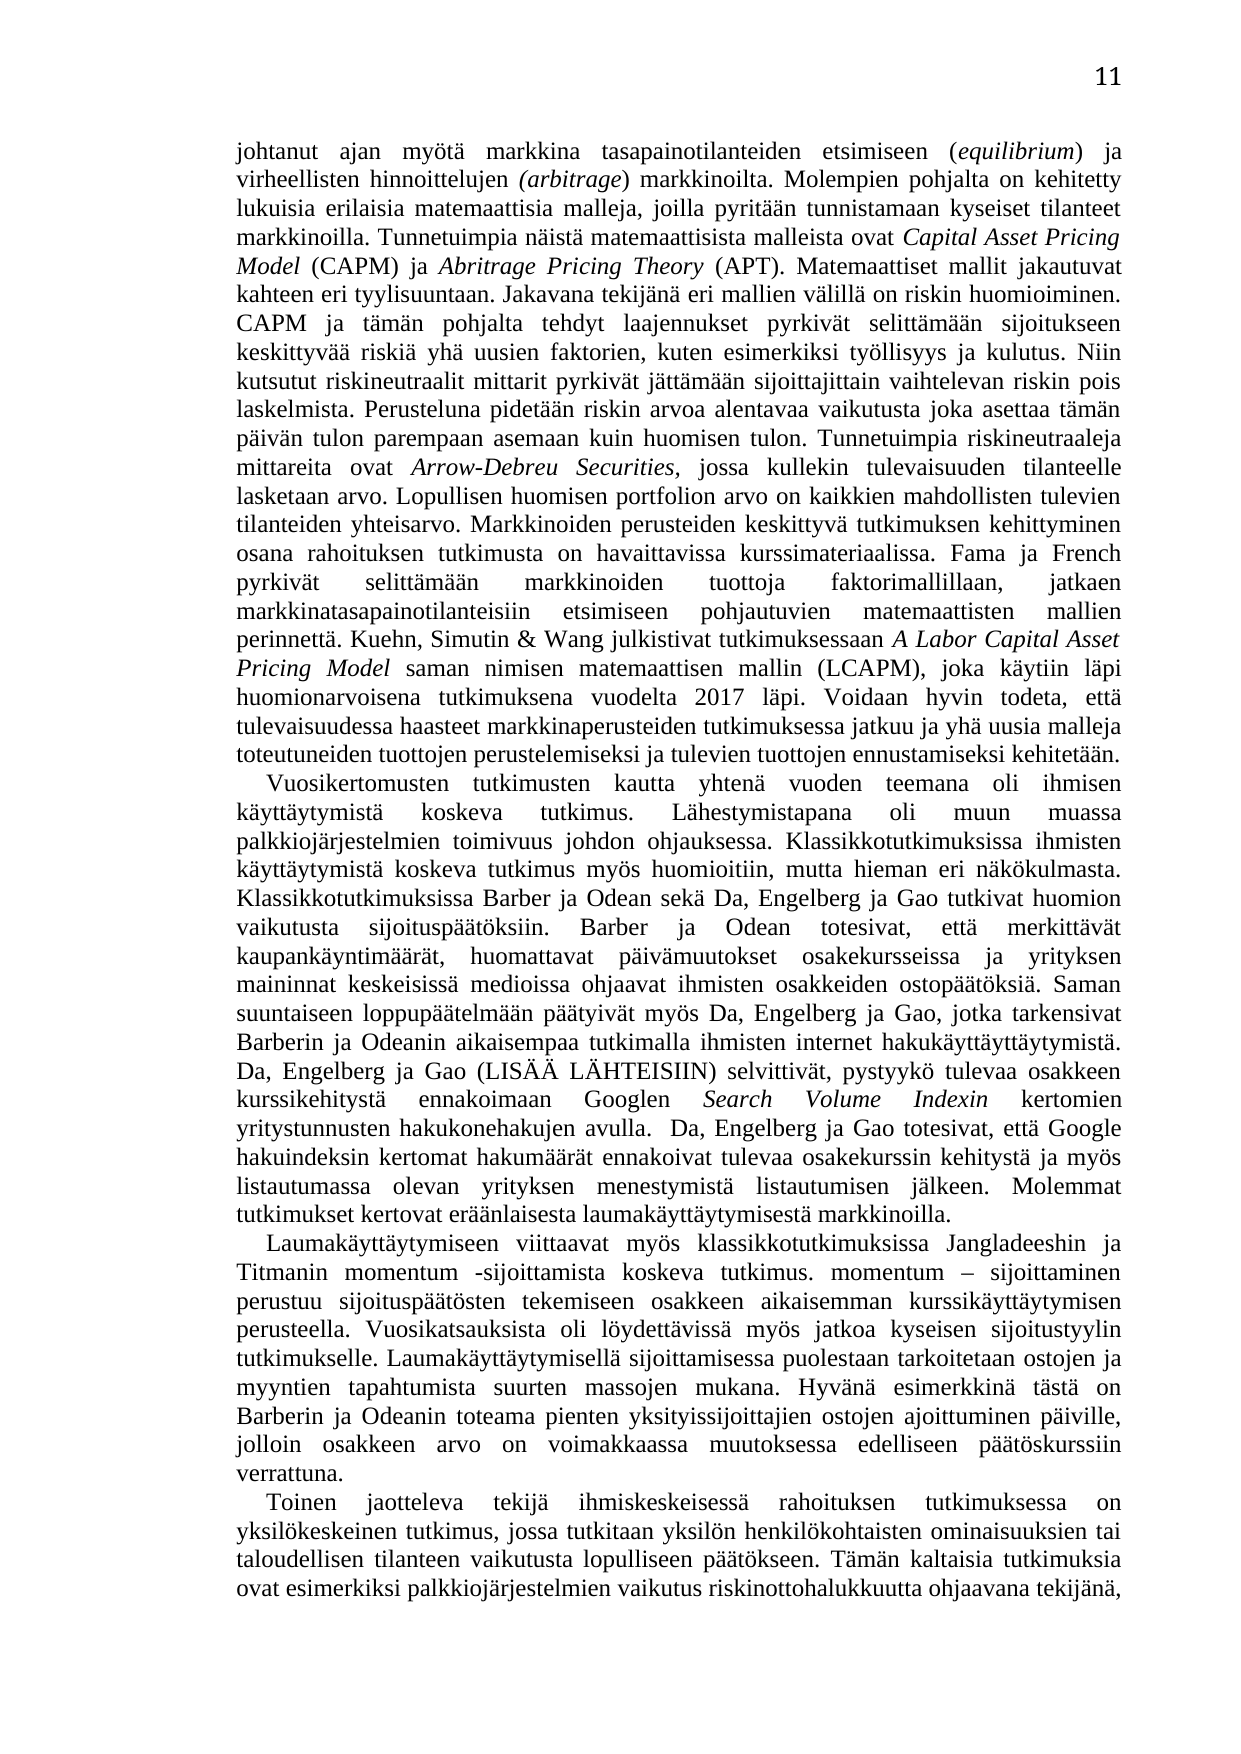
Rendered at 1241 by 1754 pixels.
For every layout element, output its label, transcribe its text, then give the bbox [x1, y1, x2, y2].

text Vuosikertomusten tutkimusten kautta yhtenä vuoden teemana oli ihmisen käyttäytymistä koskeva tutkimus. Lähestymistapana oli muun muassa palkkiojärjestelmien toimivuus johdon ohjauksessa. Klassikkotutkimuksissa ihmisten käyttäytymistä koskeva tutkimus myös huomioitiin, mutta hieman eri näkökulmasta. Klassikkotutkimuksissa Barber ja Odean sekä Da, Engelberg ja Gao tutkivat huomion vaikutusta sijoituspäätöksiin. Barber ja Odean totesivat, että merkittävät kaupankäyntimäärät, huomattavat päivämuutokset osakekursseissa ja yrityksen maininnat keskeisissä medioissa ohjaavat ihmisten osakkeiden ostopäätöksiä. Saman suuntaiseen loppupäätelmään päätyivät myös Da, Engelberg ja Gao, jotka tarkensivat Barberin ja Odeanin aikaisempaa tutkimalla ihmisten internet hakukäyttäyttäytymistä. Da, Engelberg ja Gao (LISÄÄ LÄHTEISIIN) selvittivät, pystyykö tulevaa osakkeen kurssikehitystä ennakoimaan Googlen Search Volume Indexin kertomien yritystunnusten hakukonehakujen avulla. Da, Engelberg ja Gao totesivat, että Google hakuindeksin kertomat hakumäärät ennakoivat tulevaa osakekurssin kehitystä ja myös listautumassa olevan yrityksen menestymistä listautumisen jälkeen. Molemmat tutkimukset kertovat eräänlaisesta laumakäyttäytymisestä markkinoilla. [236, 768, 1122, 1228]
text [236, 1487, 1122, 1602]
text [236, 136, 1122, 768]
text Laumakäyttäytymiseen viittaavat myös klassikkotutkimuksissa Jangladeeshin ja Titmanin momentum -sijoittamista koskeva tutkimus. momentum – sijoittaminen perustuu sijoituspäätösten tekemiseen osakkeen aikaisemman kurssikäyttäytymisen perusteella. Vuosikatsauksista oli löydettävissä myös jatkoa kyseisen sijoitustyylin tutkimukselle. Laumakäyttäytymisellä sijoittamisessa puolestaan tarkoitetaan ostojen ja myyntien tapahtumista suurten massojen mukana. Hyvänä esimerkkinä tästä on Barberin ja Odeanin toteama pienten yksityissijoittajien ostojen ajoittuminen päiville, jolloin osakkeen arvo on voimakkaassa muutoksessa edelliseen päätöskurssiin verrattuna. [236, 1228, 1122, 1487]
